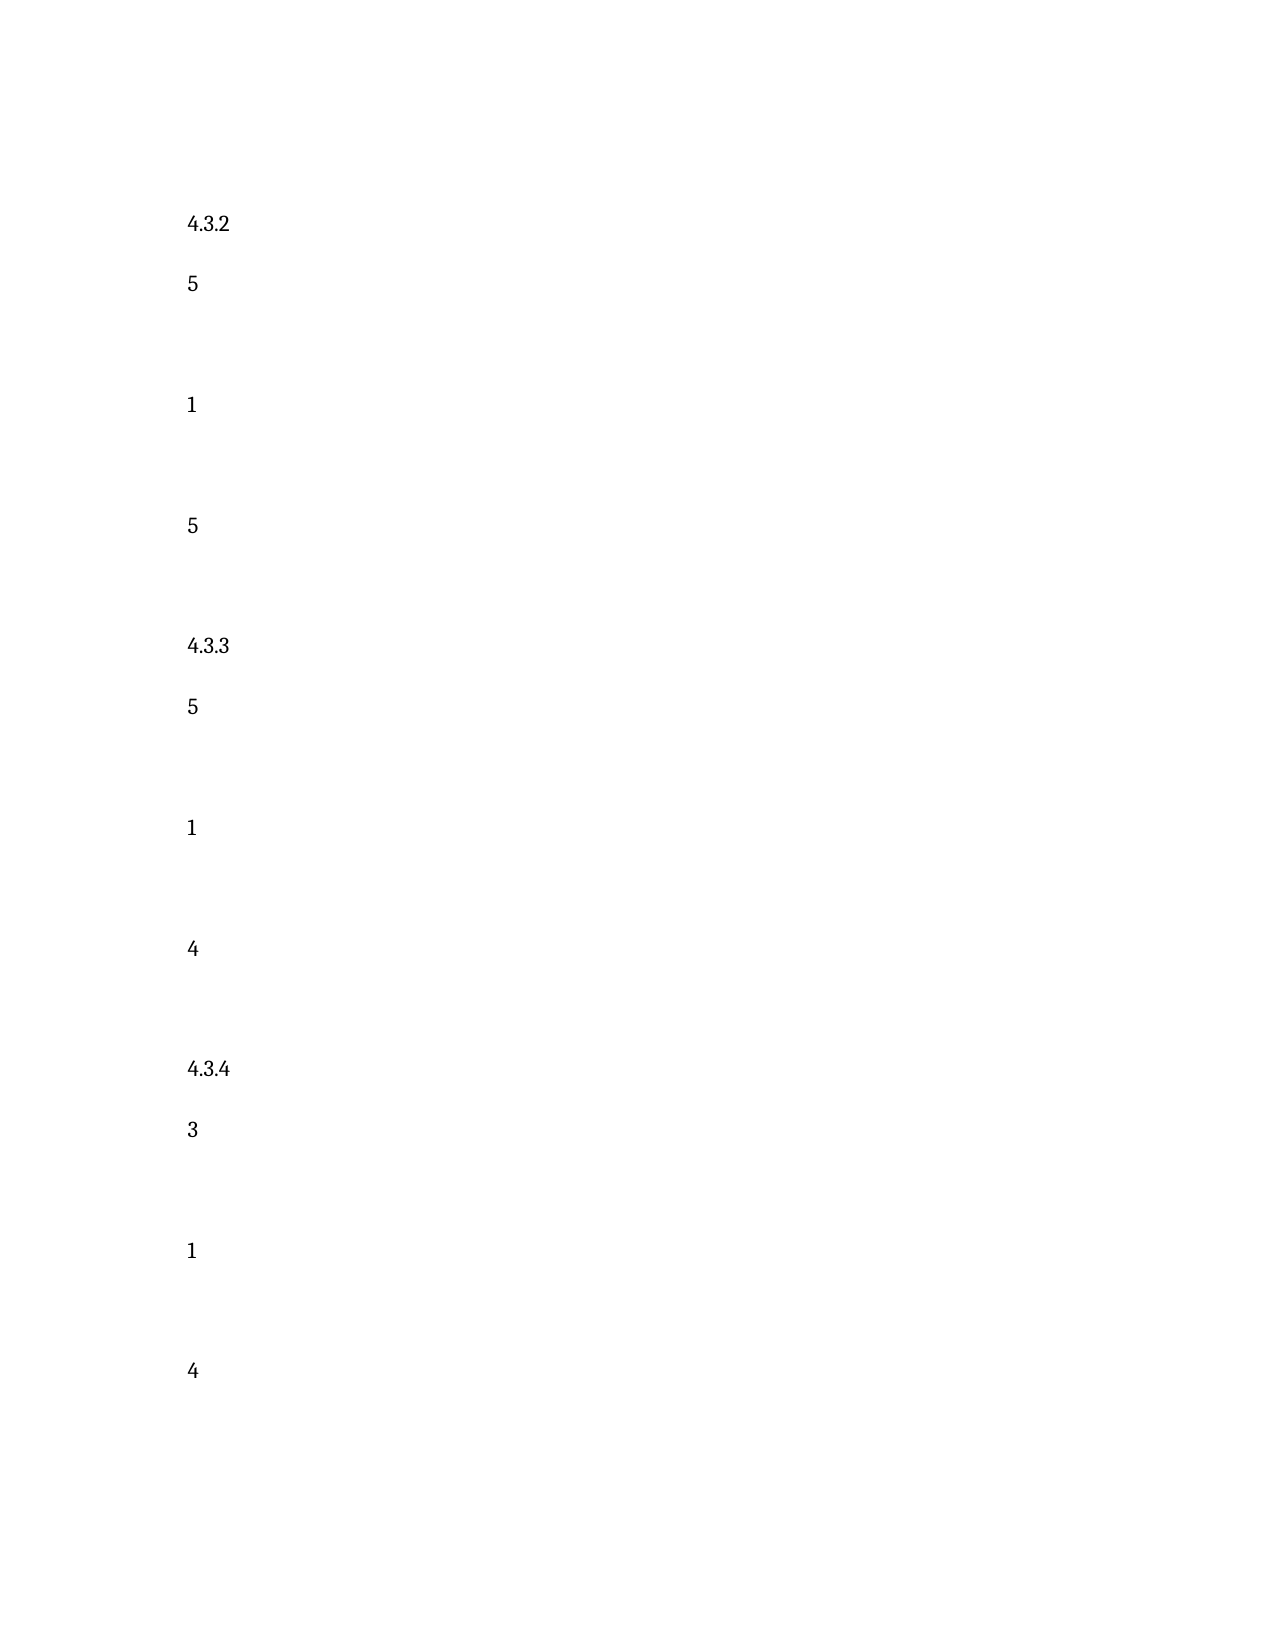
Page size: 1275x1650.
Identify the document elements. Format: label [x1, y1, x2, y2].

text [187, 150, 1087, 1475]
